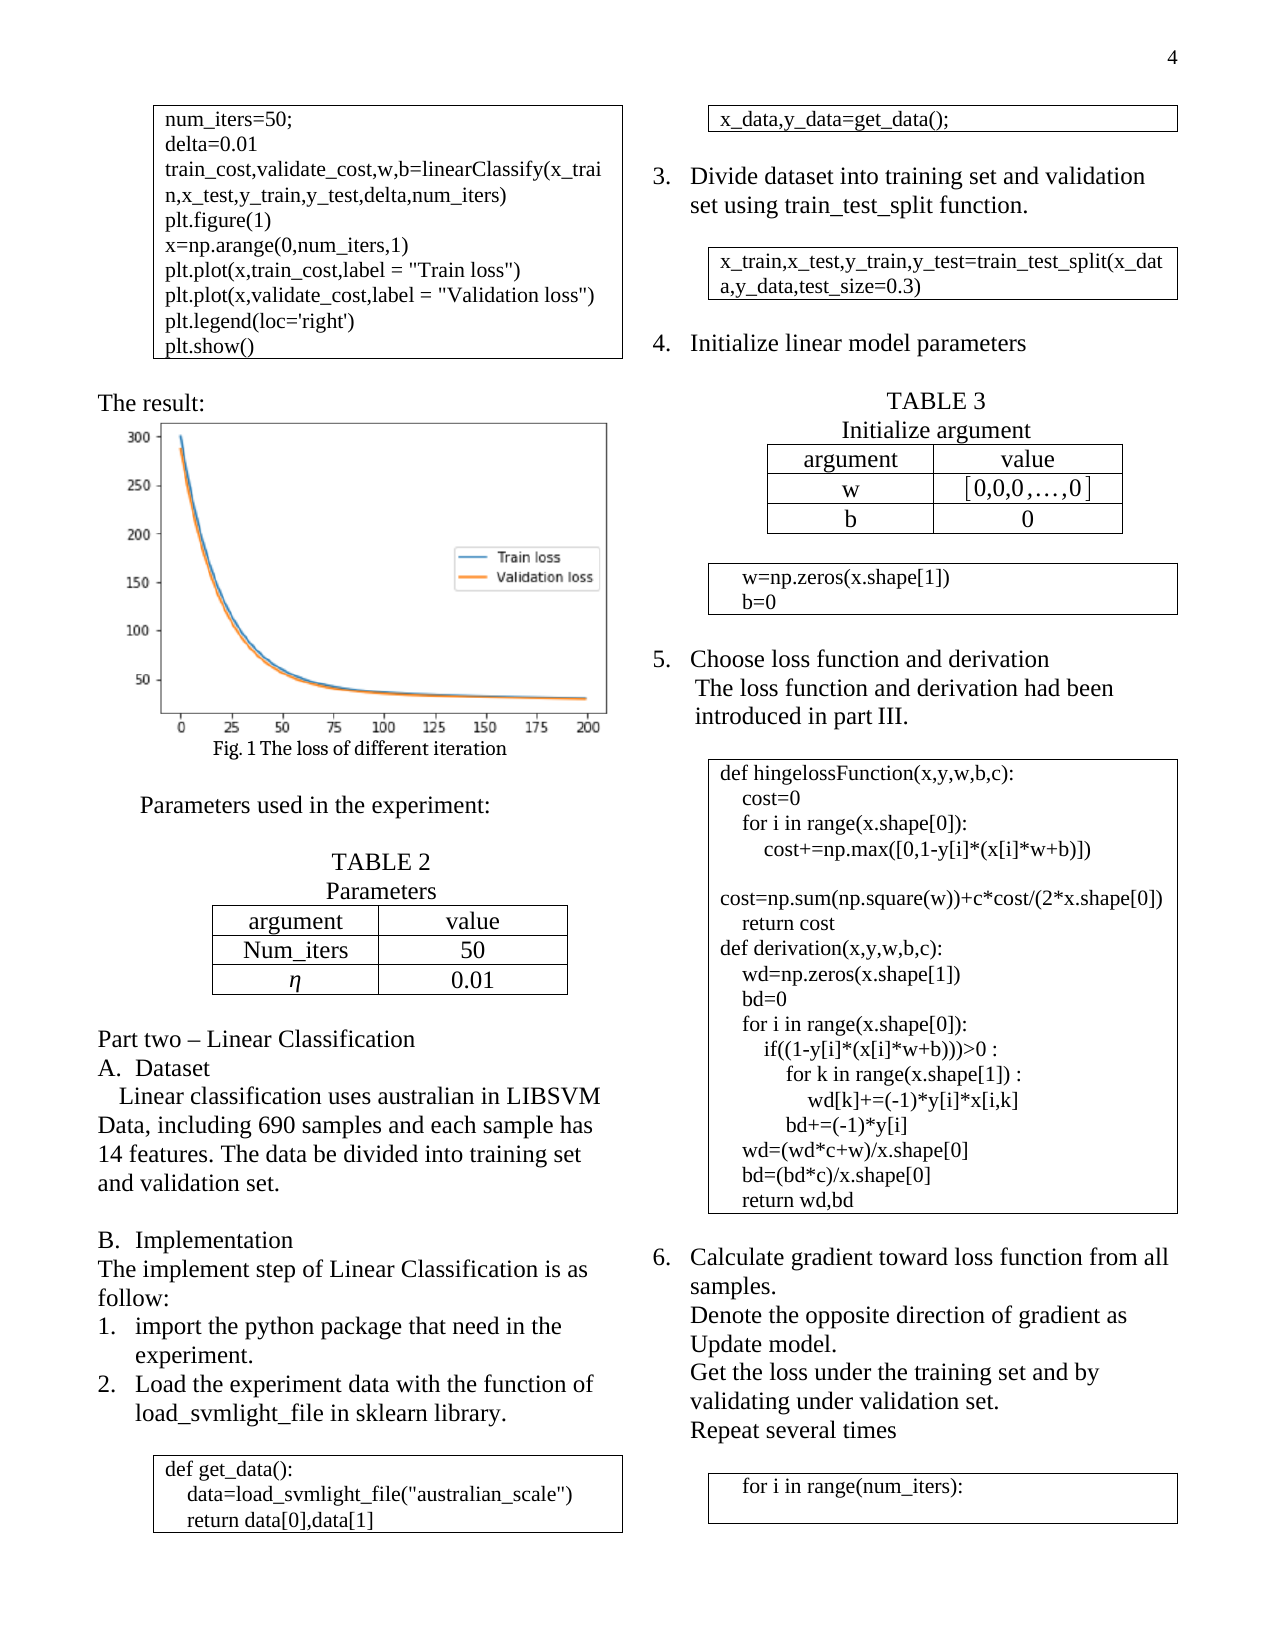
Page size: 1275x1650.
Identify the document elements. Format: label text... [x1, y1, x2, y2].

list Calculate gradient toward loss function from all samples. [652, 1242, 1177, 1300]
table_header def get_data(): data=load_svmlight_file("australian_scale") return data[0],data[1] x_data,y_data=get_data(); [709, 106, 1177, 131]
picture [122, 416, 623, 737]
table_header w=np.zeros(x.shape[1]) b=0 [709, 564, 1177, 614]
list Divide dataset into training set and validation set using train_test_split function. [652, 161, 1177, 218]
table_cell [213, 965, 378, 994]
text The result: [97, 388, 622, 417]
list Linear classification uses australian in LIBSVM Data, including 690 samples and each sample has 14 features. The data be divided into training set and validation set. [97, 1081, 622, 1196]
list Dataset [97, 1053, 622, 1081]
list import the python package that need in the experiment. [97, 1311, 622, 1369]
table_cell Num_iters [213, 936, 378, 964]
table_header argument [768, 445, 933, 473]
table_header def get_data(): data=load_svmlight_file("australian_scale") return data[0],data[1] x_data,y_data=get_data(); [154, 1456, 622, 1532]
text TABLE 3 [694, 386, 1177, 415]
text Fig. 1 The loss of different iteration [97, 737, 622, 761]
list Implementation [97, 1225, 622, 1254]
text Initialize argument [694, 415, 1177, 443]
list Repeat several times [690, 1415, 1177, 1444]
table_cell [934, 474, 1122, 503]
text Parameters [139, 876, 622, 905]
table_header def hingelossFunction(x,y,w,b,c): cost=0 for i in range(x.shape[0]): cost+=np.max([0,1-y[i]*(x[i]*w+b)]) cost=np.sum(np.square(w))+c*cost/(2*x.shape[0]) return cost def derivation(x,y,w,b,c): wd=np.zeros(x.shape[1]) bd=0 for i in range(x.shape[0]): if((1-y[i]*(x[i]*w+b)))>0 : for k in range(x.shape[1]) : wd[k]+=(-1)*y[i]*x[i,k] bd+=(-1)*y[i] wd=(wd*c+w)/x.shape[0] bd=(bd*c)/x.shape[0] return wd,bd [709, 760, 1177, 1213]
table_cell 50 [379, 936, 567, 964]
table_cell 0 [934, 504, 1122, 533]
list Initialize linear model parameters [652, 328, 1177, 357]
table_cell b [768, 504, 933, 533]
table_header x_train,x_test,y_train,y_test=train_test_split(x_data,y_data,test_size=0.3) [709, 248, 1177, 299]
text The loss function and derivation had been introduced in part III. [694, 673, 1177, 730]
table_header argument [213, 906, 378, 934]
text The implement step of Linear Classification is as follow: [97, 1254, 622, 1311]
table_header num_iters=50; delta=0.01 train_cost,validate_cost,w,b=linearClassify(x_train,x_test,y_train,y_test,delta,num_iters) plt.figure(1) x=np.arange(0,num_iters,1) plt.plot(x,train_cost,label = "Train loss") plt.plot(x,validate_cost,label = "Validation loss") plt.legend(loc='right') plt.show() [154, 106, 622, 358]
list Update model. [690, 1329, 1177, 1357]
list Denote the opposite direction of gradient as [690, 1300, 1177, 1329]
table_cell w [768, 474, 933, 503]
table_cell 0.01 [379, 965, 567, 994]
text Parameters used in the experiment: [97, 790, 622, 818]
text Part two – Linear Classification [97, 1024, 622, 1053]
text TABLE 2 [139, 847, 622, 876]
list Choose loss function and derivation [652, 644, 1177, 673]
table_header value [379, 906, 567, 934]
table_header value [934, 445, 1122, 473]
list Load the experiment data with the function of load_svmlight_file in sklearn library. [97, 1369, 622, 1426]
list Get the loss under the training set and by validating under validation set. [690, 1357, 1177, 1415]
